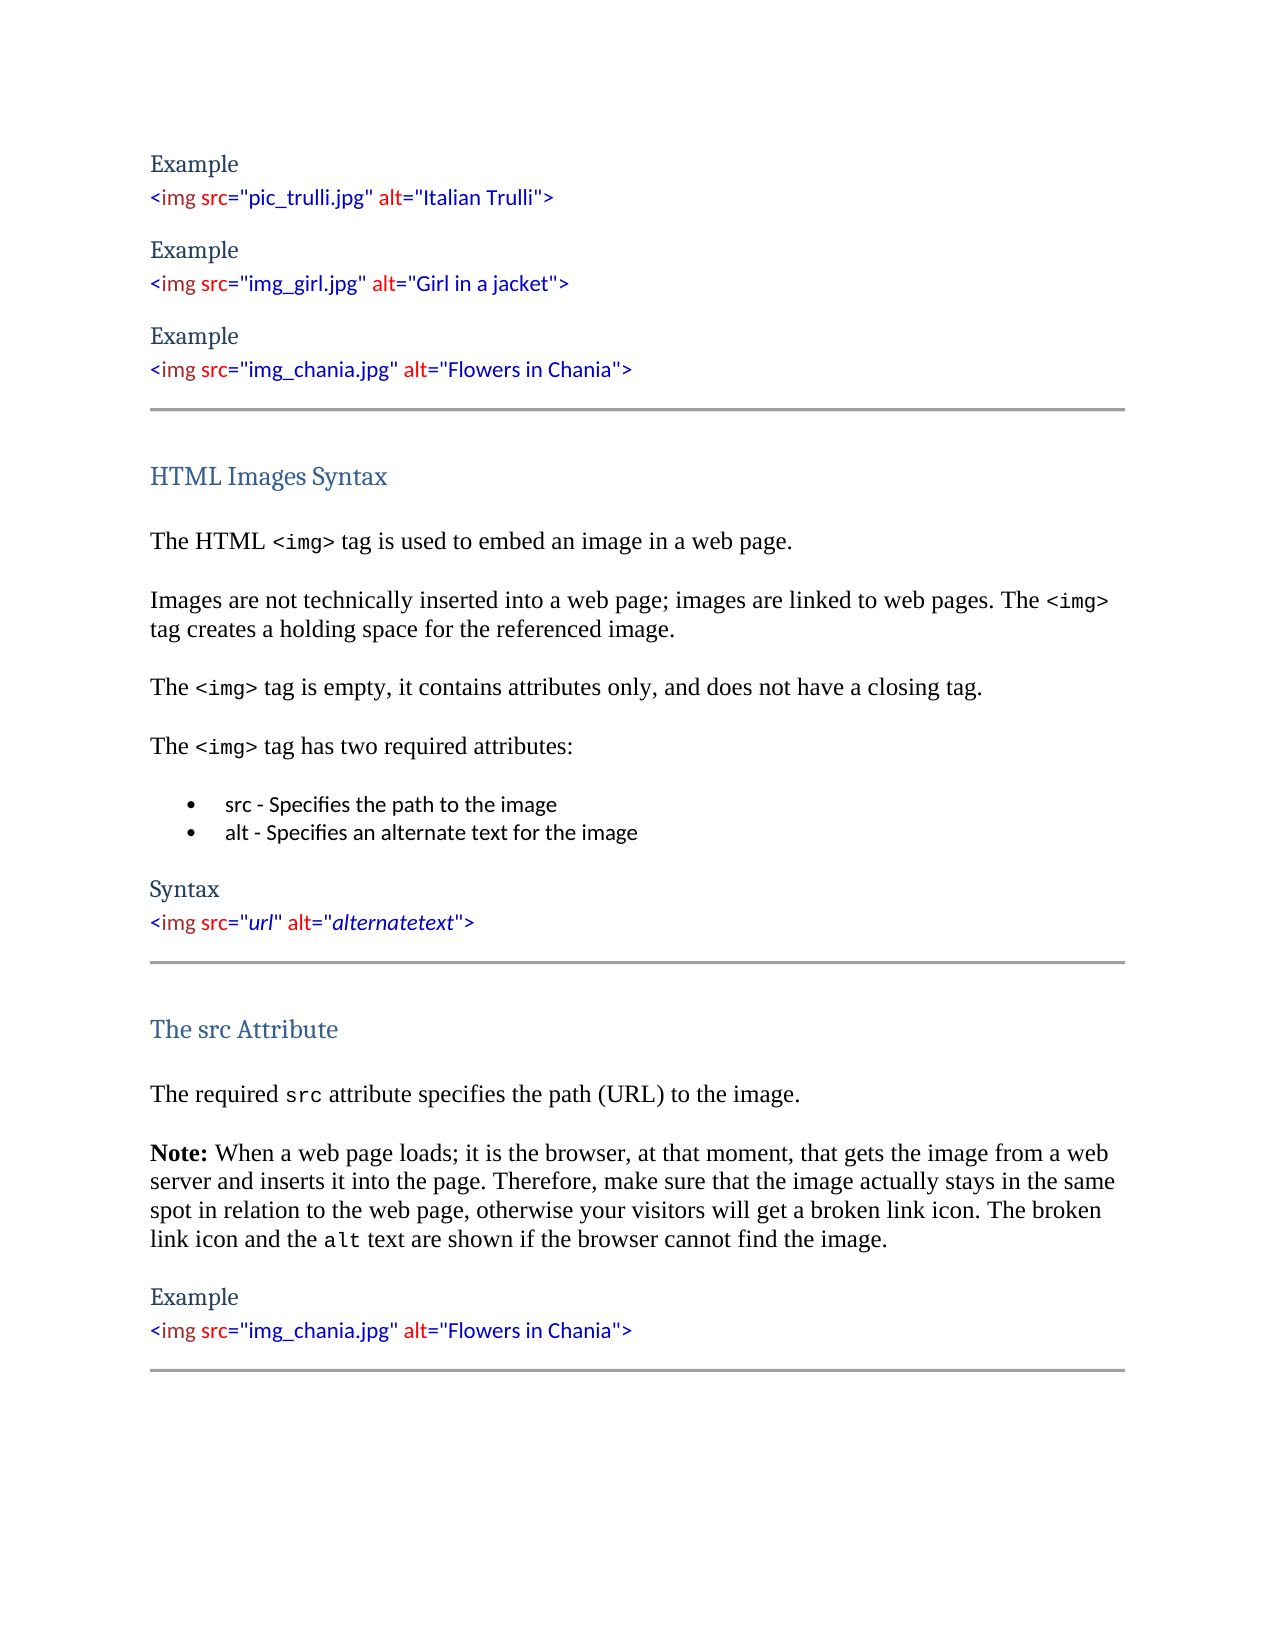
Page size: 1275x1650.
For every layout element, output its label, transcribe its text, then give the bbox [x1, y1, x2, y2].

text <img src="img_girl.jpg" alt="Girl in a jacket"> [150, 269, 1125, 297]
list alt - Specifies an alternate text for the image [187, 818, 1125, 846]
subtitle Syntax [150, 875, 1125, 904]
text <img src="url" alt="alternatetext"> [150, 908, 1125, 936]
text The required src attribute specifies the path (URL) to the image. [150, 1079, 1125, 1108]
subtitle Example [150, 1283, 1125, 1311]
subtitle Example [150, 322, 1125, 351]
subtitle HTML Images Syntax [150, 461, 1125, 492]
text <img src="img_chania.jpg" alt="Flowers in Chania"> [150, 1316, 1125, 1344]
text Note: When a web page loads; it is the browser, at that moment, that gets the image from a web server and inserts it into the page. Therefore, make sure that the image actually stays in the same spot in relation to the web page, otherwise your visitors will get a broken link icon. The broken link icon and the alt text are shown if the browser cannot find the image. [150, 1138, 1125, 1253]
text <img src="pic_trulli.jpg" alt="Italian Trulli"> [150, 183, 1125, 211]
text Images are not technically inserted into a web page; images are linked to web pages. The <img> tag creates a holding space for the referenced image. [150, 585, 1125, 643]
text The <img> tag has two required attributes: [150, 731, 1125, 761]
list src - Specifies the path to the image [187, 790, 1125, 818]
subtitle The src Attribute [150, 1014, 1125, 1045]
text <img src="img_chania.jpg" alt="Flowers in Chania"> [150, 355, 1125, 383]
text The <img> tag is empty, it contains attributes only, and does not have a closing tag. [150, 672, 1125, 702]
subtitle Example [150, 150, 1125, 179]
text The HTML <img> tag is used to embed an image in a web page. [150, 526, 1125, 556]
subtitle Example [150, 236, 1125, 265]
